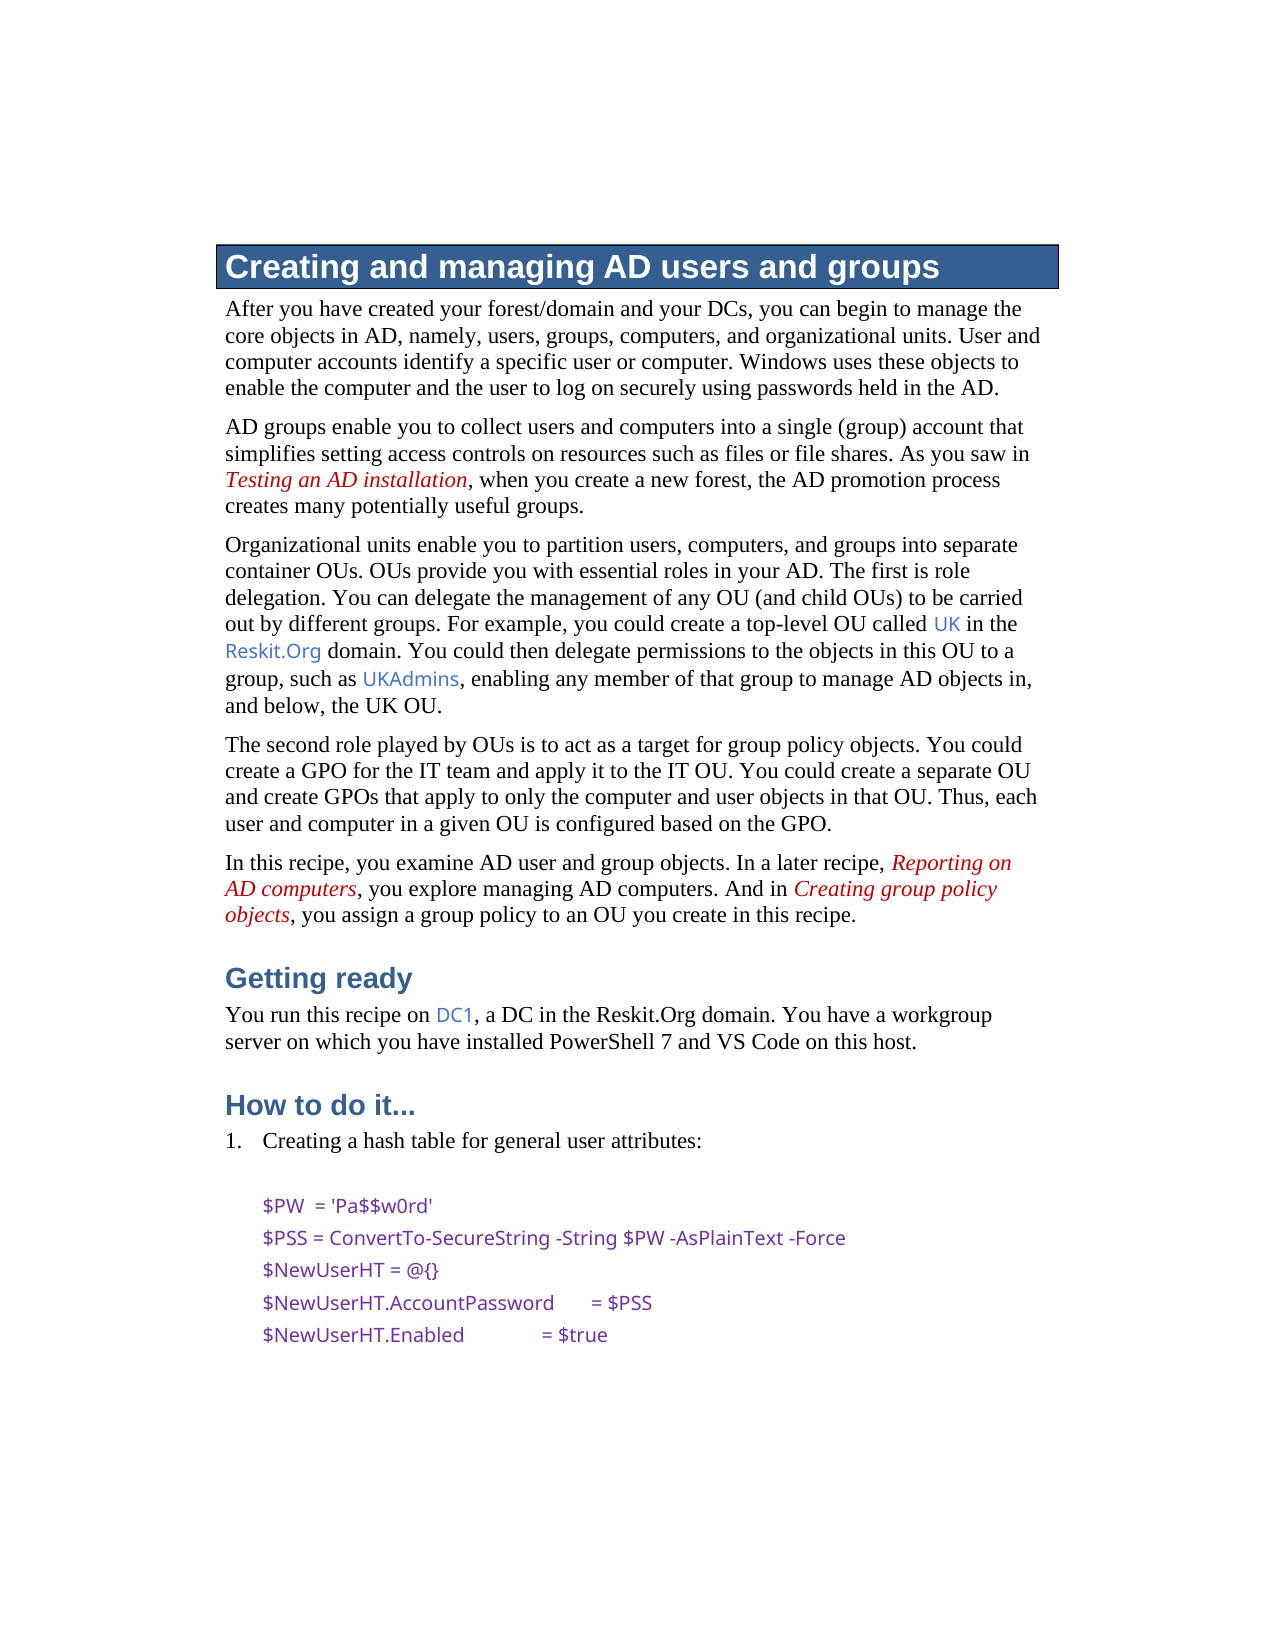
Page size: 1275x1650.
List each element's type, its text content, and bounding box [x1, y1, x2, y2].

text $NewUserHT.AccountPassword = $PSS [262, 1289, 1050, 1316]
text $NewUserHT = @{} [262, 1257, 1050, 1284]
text Organizational units enable you to partition users, computers, and groups into separate container OUs. OUs provide you with essential roles in your AD. The first is role delegation. You can delegate the management of any OU (and child OUs) to be carried out by different groups. For example, you could create a top-level OU called UK in the Reskit.Org domain. You could then delegate permissions to the objects in this OU to a group, such as UKAdmins, enabling any member of that group to manage AD objects in, and below, the UK OU. [225, 531, 1050, 718]
text The second role played by OUs is to act as a target for group policy objects. You could create a GPO for the IT team and apply it to the IT OU. You could create a separate OU and create GPOs that apply to only the computer and user objects in that OU. Thus, each user and computer in a given OU is configured based on the GPO. [225, 731, 1050, 836]
subtitle How to do it... [225, 1088, 1050, 1121]
list You run this recipe on DC1, a DC in the Reskit.Org domain. You have a workgroup server on which you have installed PowerShell 7 and VS Code on this host. [225, 1001, 1012, 1054]
text $NewUserHT.Enabled = $true [262, 1321, 1050, 1348]
list Creating a hash table for general user attributes: [225, 1127, 1012, 1154]
subtitle Getting ready [225, 961, 1050, 994]
subtitle Creating and managing AD users and groups [217, 246, 1058, 288]
text In this recipe, you examine AD user and group objects. In a later recipe, Reporting on AD computers, you explore managing AD computers. And in Creating group policy objects, you assign a group policy to an OU you create in this recipe. [225, 849, 1050, 928]
text After you have created your forest/domain and your DCs, you can begin to manage the core objects in AD, namely, users, groups, computers, and organizational units. User and computer accounts identify a specific user or computer. Windows uses these objects to enable the computer and the user to log on securely using passwords held in the AD. [225, 295, 1050, 401]
text AD groups enable you to collect users and computers into a single (group) account that simplifies setting access controls on resources such as files or file shares. As you saw in Testing an AD installation, when you create a new forest, the AD promotion process creates many potentially useful groups. [225, 413, 1050, 519]
text $PSS = ConvertTo-SecureString -String $PW -AsPlainText -Force [262, 1224, 1050, 1251]
text $PW = 'Pa$$w0rd' [262, 1192, 1050, 1219]
